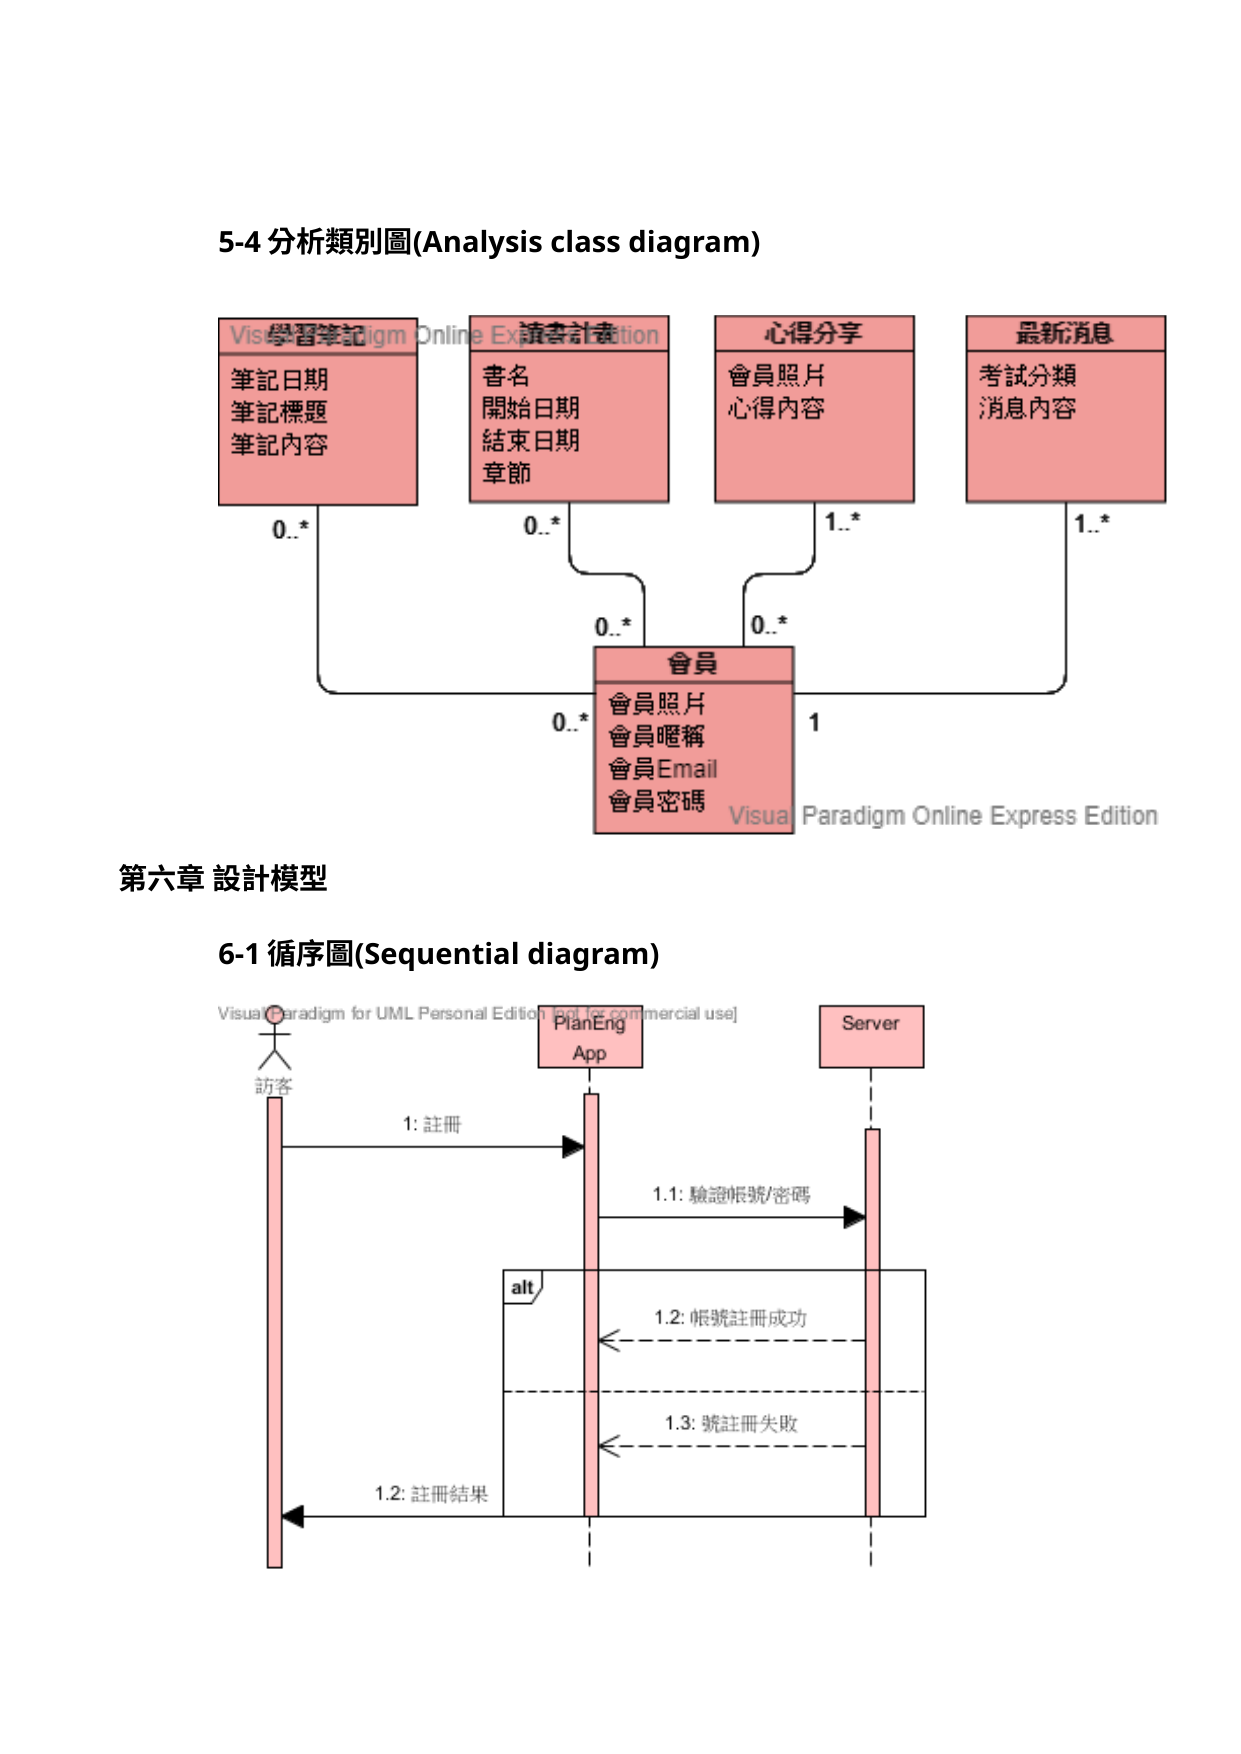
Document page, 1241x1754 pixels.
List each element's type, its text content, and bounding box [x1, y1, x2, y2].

picture [218, 1003, 932, 1576]
picture [218, 315, 1171, 839]
text 5-4分析類別圖(Analysis class diagram) [168, 202, 1122, 277]
text 第六章 設計模型 [118, 839, 1122, 914]
text 6-1循序圖(Sequential diagram) [168, 914, 1122, 989]
